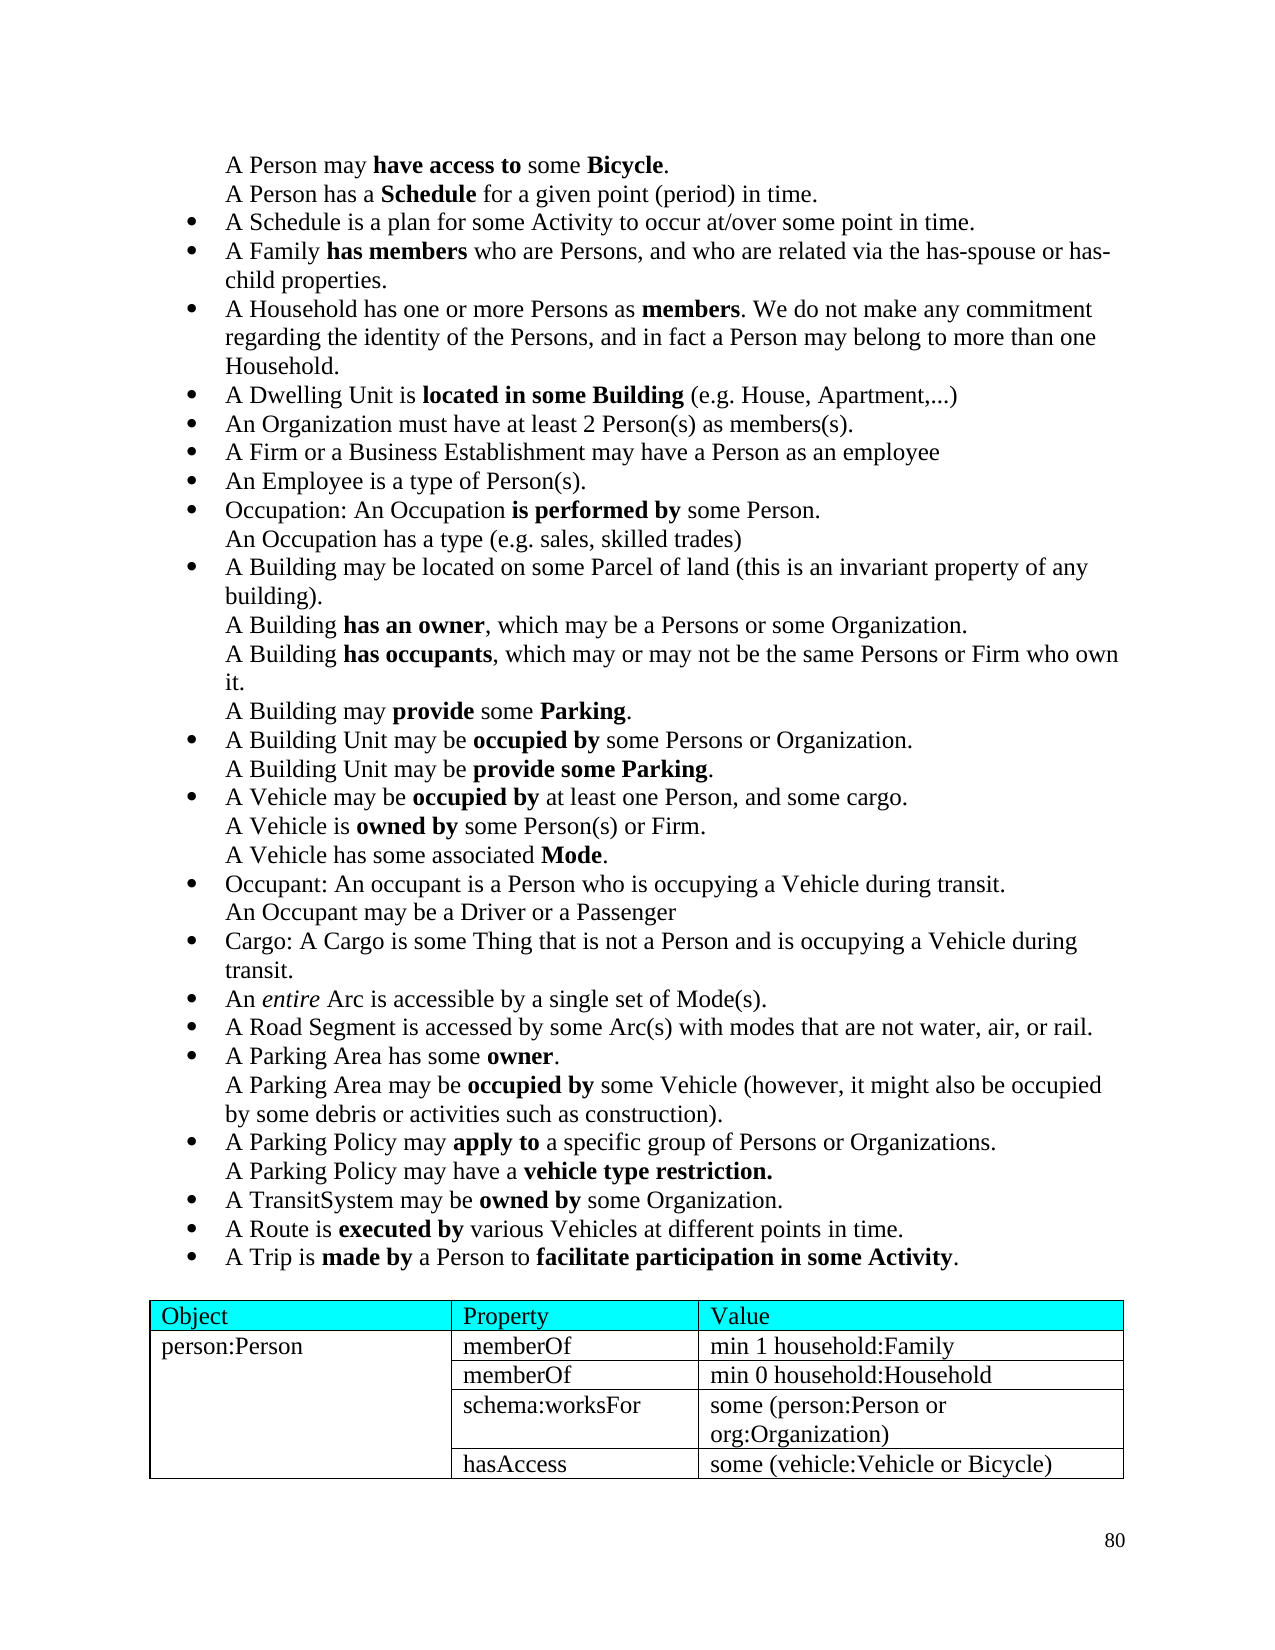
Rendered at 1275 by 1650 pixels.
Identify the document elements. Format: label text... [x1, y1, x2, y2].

list A Dwelling Unit is located in some Building (e.g. House, Apartment,...) [187, 380, 1125, 409]
list Occupant: An occupant is a Person who is occupying a Vehicle during transit. An Occupant may be a Driver or a Passenger [187, 869, 1125, 926]
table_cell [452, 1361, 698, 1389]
list An Organization must have at least 2 Person(s) as members(s). [187, 409, 1125, 437]
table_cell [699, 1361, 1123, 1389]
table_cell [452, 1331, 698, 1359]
list A TransitSystem may be owned by some Organization. [187, 1185, 1125, 1214]
list A Parking Area has some owner. A Parking Area may be occupied by some Vehicle (however, it might also be occupied by some debris or activities such as construction). [187, 1041, 1125, 1127]
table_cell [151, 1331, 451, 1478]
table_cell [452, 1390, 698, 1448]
list An entire Arc is accessible by a single set of Mode(s). [187, 984, 1125, 1012]
list A Family has members who are Persons, and who are related via the has-spouse or has-child properties. [187, 236, 1125, 294]
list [187, 150, 1125, 207]
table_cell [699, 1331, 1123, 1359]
list A Schedule is a plan for some Activity to occur at/over some point in time. [187, 207, 1125, 236]
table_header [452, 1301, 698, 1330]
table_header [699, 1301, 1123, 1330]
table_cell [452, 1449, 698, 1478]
list A Route is executed by various Vehicles at different points in time. [187, 1214, 1125, 1242]
list A Vehicle may be occupied by at least one Person, and some cargo. A Vehicle is owned by some Person(s) or Firm. A Vehicle has some associated Mode. [187, 782, 1125, 869]
list A Building may be located on some Parcel of land (this is an invariant property of any building). A Building has an owner, which may be a Persons or some Organization. A Building has occupants, which may or may not be the same Persons or Firm who own it. A Building may provide some Parking. [187, 552, 1125, 725]
list Occupation: An Occupation is performed by some Person. An Occupation has a type (e.g. sales, skilled trades) [187, 495, 1125, 552]
list A Parking Policy may apply to a specific group of Persons or Organizations. A Parking Policy may have a vehicle type restriction. [187, 1127, 1125, 1185]
list A Firm or a Business Establishment may have a Person as an employee [187, 437, 1125, 466]
list A Road Segment is accessed by some Arc(s) with modes that are not water, air, or rail. [187, 1012, 1125, 1041]
list An Employee is a type of Person(s). [187, 466, 1125, 495]
list Cargo: A Cargo is some Thing that is not a Person and is occupying a Vehicle during transit. [187, 926, 1125, 984]
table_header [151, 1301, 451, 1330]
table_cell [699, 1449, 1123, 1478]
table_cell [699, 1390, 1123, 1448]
list A Household has one or more Persons as members. We do not make any commitment regarding the identity of the Persons, and in fact a Person may belong to more than one Household. [187, 294, 1125, 380]
list A Trip is made by a Person to facilitate participation in some Activity. [187, 1242, 1125, 1300]
list A Building Unit may be occupied by some Persons or Organization. A Building Unit may be provide some Parking. [187, 725, 1125, 782]
